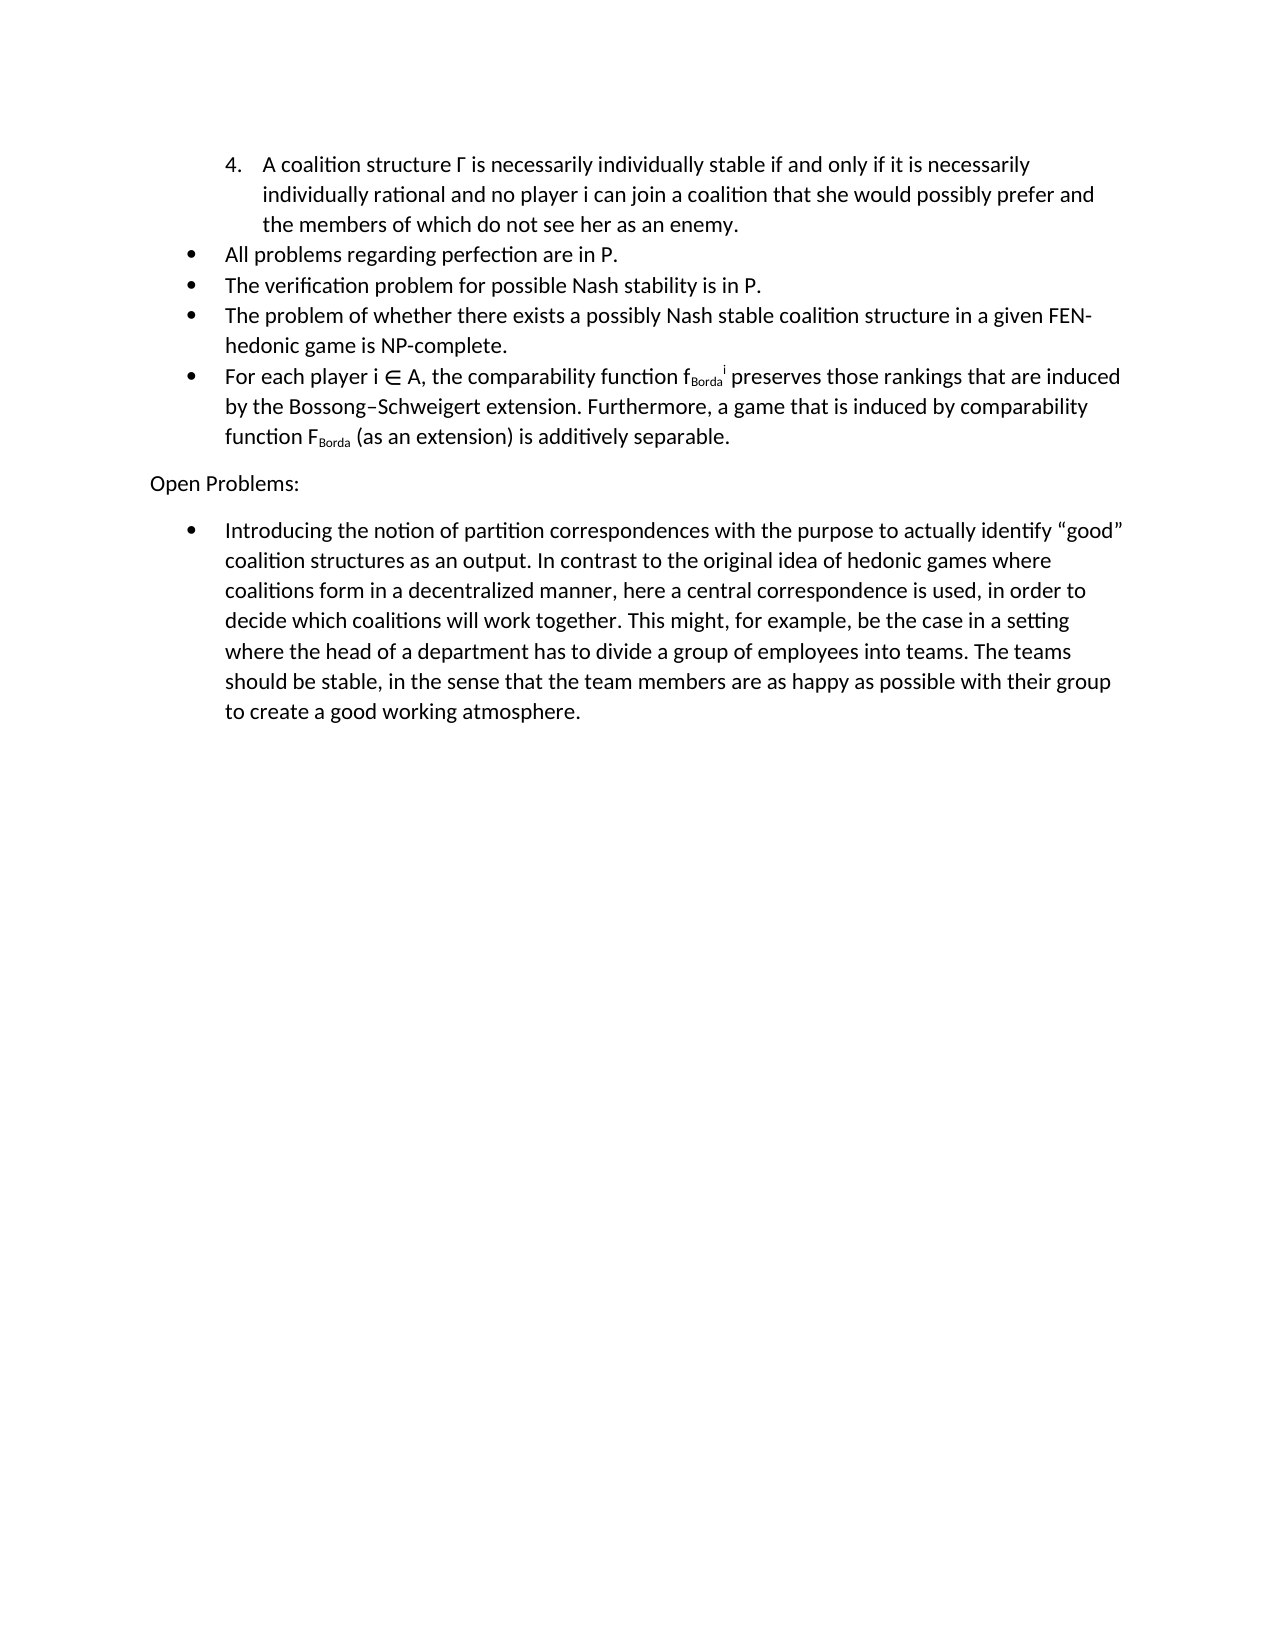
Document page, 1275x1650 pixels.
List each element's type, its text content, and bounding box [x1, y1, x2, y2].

list A coalition structure Γ is necessarily individually stable if and only if it is necessarily individually rational and no player i can join a coalition that she would possibly prefer and the members of which do not see her as an enemy. [225, 150, 1125, 238]
list Introducing the notion of partition correspondences with the purpose to actually identify “good” coalition structures as an output. In contrast to the original idea of hedonic games where coalitions form in a decentralized manner, here a central correspondence is used, in order to decide which coalitions will work together. This might, for example, be the case in a setting where the head of a department has to divide a group of employees into teams. The teams should be stable, in the sense that the team members are as happy as possible with their group to create a good working atmosphere. [187, 516, 1125, 725]
list The problem of whether there exists a possibly Nash stable coalition structure in a given FEN-hedonic game is NP-complete. [187, 301, 1125, 359]
text Open Problems: [150, 469, 1125, 497]
list The veriﬁcation problem for possible Nash stability is in P. [187, 271, 1125, 299]
list For each player i ∈ A, the comparability function fBordai preserves those rankings that are induced by the Bossong–Schweigert extension. Furthermore, a game that is induced by comparability function FBorda (as an extension) is additively separable. [187, 361, 1125, 450]
list All problems regarding perfection are in P. [187, 241, 1125, 269]
